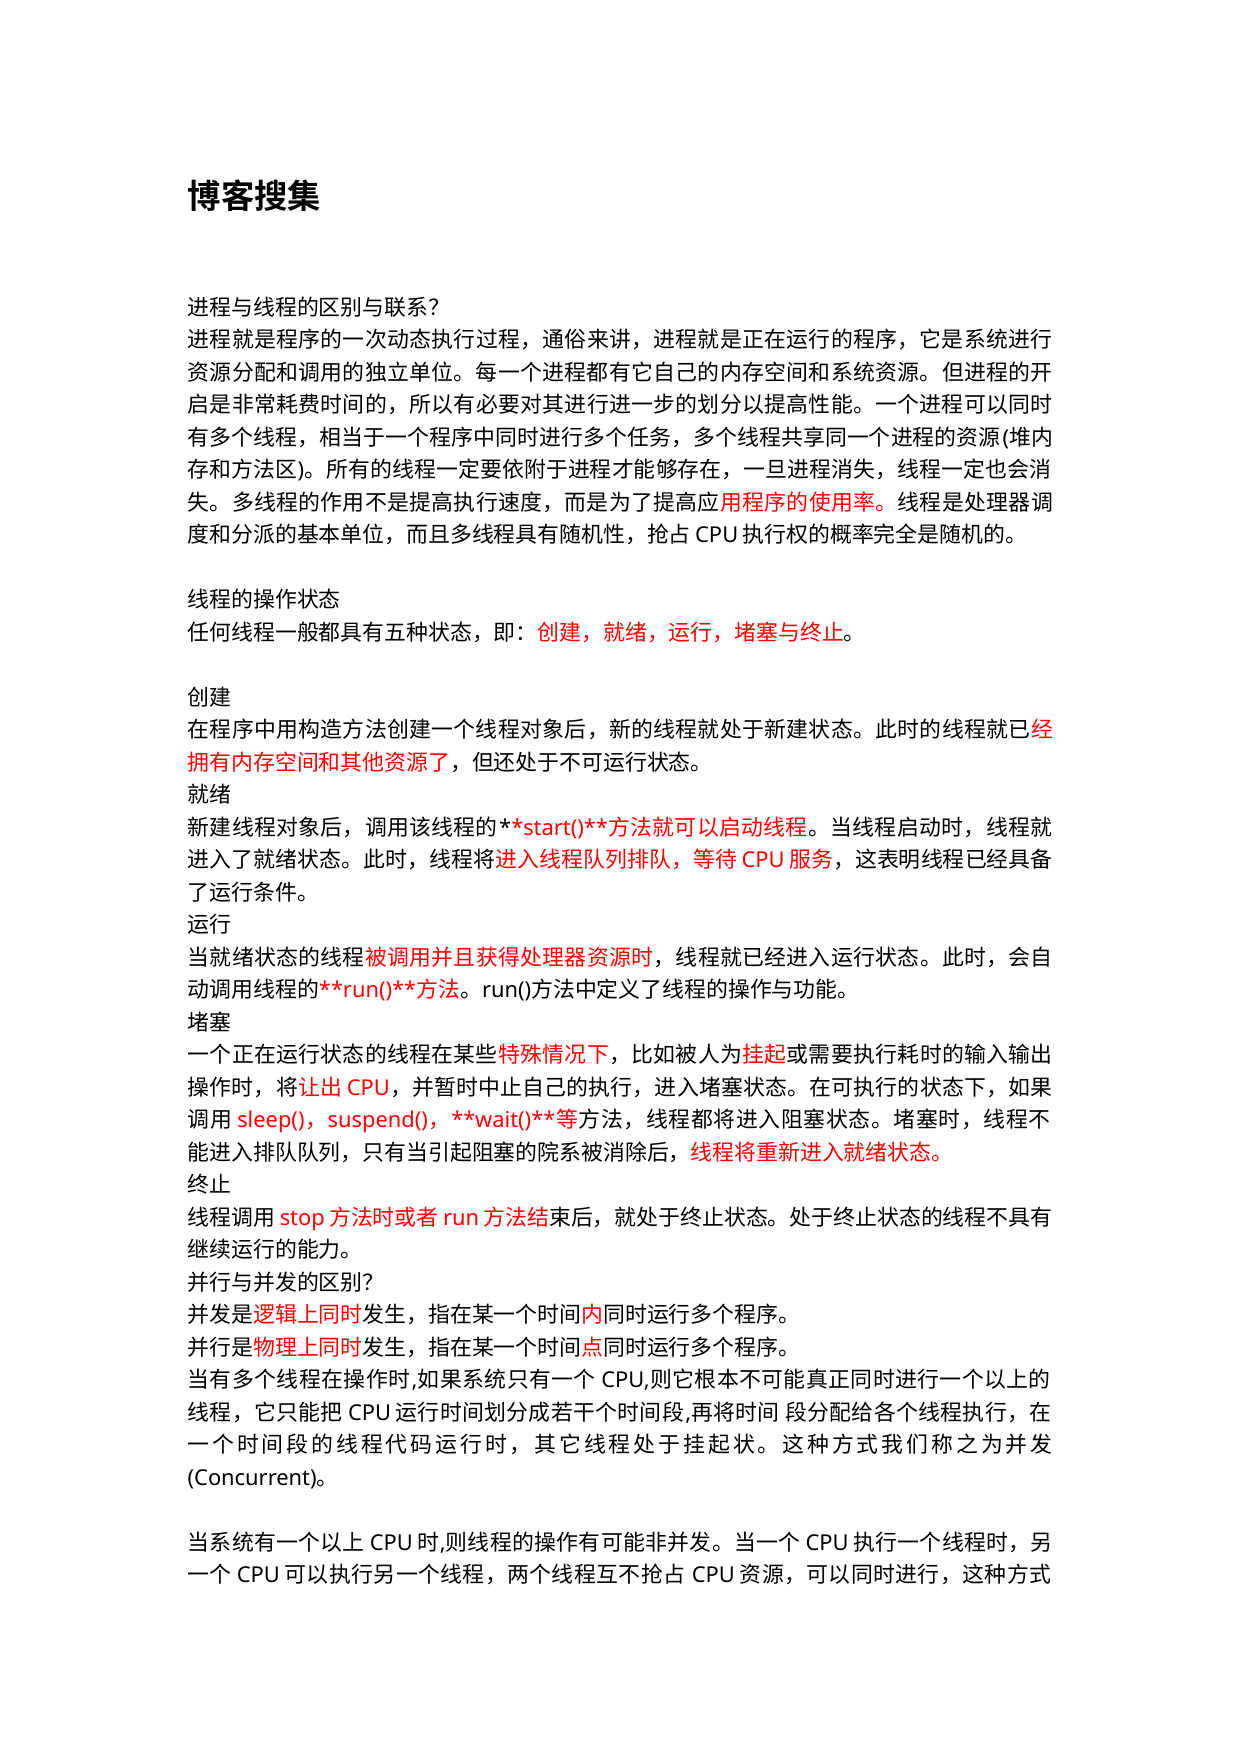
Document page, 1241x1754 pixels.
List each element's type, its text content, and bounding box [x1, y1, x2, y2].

text 当系统有一个以上CPU时,则线程的操作有可能非并发。当一个CPU执行一个线程时，另一个CPU可以执行另一个线程，两个线程互不抢占CPU资源，可以同时进行，这种方式我们称之为并行(Parallel)。 [187, 1524, 1053, 1589]
text 一个正在运行状态的线程在某些特殊情况下，比如被人为挂起或需要执行耗时的输入输出操作时，将让出CPU，并暂时中止自己的执行，进入堵塞状态。在可执行的状态下，如果调用sleep()，suspend()，**wait()**等方法，线程都将进入阻塞状态。堵塞时，线程不能进入排队队列，只有当引起阻塞的院系被消除后，线程将重新进入就绪状态。 [187, 1037, 1053, 1167]
text 就绪 [187, 777, 1053, 809]
text 并发是逻辑上同时发生，指在某一个时间内同时运行多个程序。 [187, 1297, 1053, 1329]
text 并行与并发的区别？ [187, 1264, 1053, 1297]
text 终止 [187, 1167, 1053, 1199]
text 创建 [187, 679, 1053, 712]
text 进程就是程序的一次动态执行过程，通俗来讲，进程就是正在运行的程序，它是系统进行资源分配和调用的独立单位。每一个进程都有它自己的内存空间和系统资源。但进程的开启是非常耗费时间的，所以有必要对其进行进一步的划分以提高性能。一个进程可以同时有多个线程，相当于一个程序中同时进行多个任务，多个线程共享同一个进程的资源(堆内存和方法区)。所有的线程一定要依附于进程才能够存在，一旦进程消失，线程一定也会消失。多线程的作用不是提高执行速度，而是为了提高应用程序的使用率。线程是处理器调度和分派的基本单位，而且多线程具有随机性，抢占CPU执行权的概率完全是随机的。 [187, 322, 1053, 549]
text 线程调用stop方法时或者run方法结束后，就处于终止状态。处于终止状态的线程不具有继续运行的能力。 [187, 1199, 1053, 1264]
text 当就绪状态的线程被调用并且获得处理器资源时，线程就已经进入运行状态。此时，会自动调用线程的**run()**方法。run()方法中定义了线程的操作与功能。 [187, 939, 1053, 1004]
text 进程与线程的区别与联系？ [187, 289, 1053, 322]
text 并行是物理上同时发生，指在某一个时间点同时运行多个程序。 [187, 1329, 1053, 1362]
text 在程序中用构造方法创建一个线程对象后，新的线程就处于新建状态。此时的线程就已经拥有内存空间和其他资源了，但还处于不可运行状态。 [187, 712, 1053, 777]
subtitle 博客搜集 [187, 162, 1053, 227]
text 新建线程对象后，调用该线程的**start()**方法就可以启动线程。当线程启动时，线程就进入了就绪状态。此时，线程将进入线程队列排队，等待CPU服务，这表明线程已经具备了运行条件。 [187, 809, 1053, 907]
text 堵塞 [187, 1004, 1053, 1037]
text 线程的操作状态 [187, 582, 1053, 614]
text 运行 [187, 907, 1053, 939]
text 当有多个线程在操作时,如果系统只有一个CPU,则它根本不可能真正同时进行一个以上的线程，它只能把CPU运行时间划分成若干个时间段,再将时间 段分配给各个线程执行，在一个时间段的线程代码运行时，其它线程处于挂起状。这种方式我们称之为并发(Concurrent)。 [187, 1362, 1053, 1492]
text 任何线程一般都具有五种状态，即：创建，就绪，运行，堵塞与终止。 [187, 614, 1053, 647]
